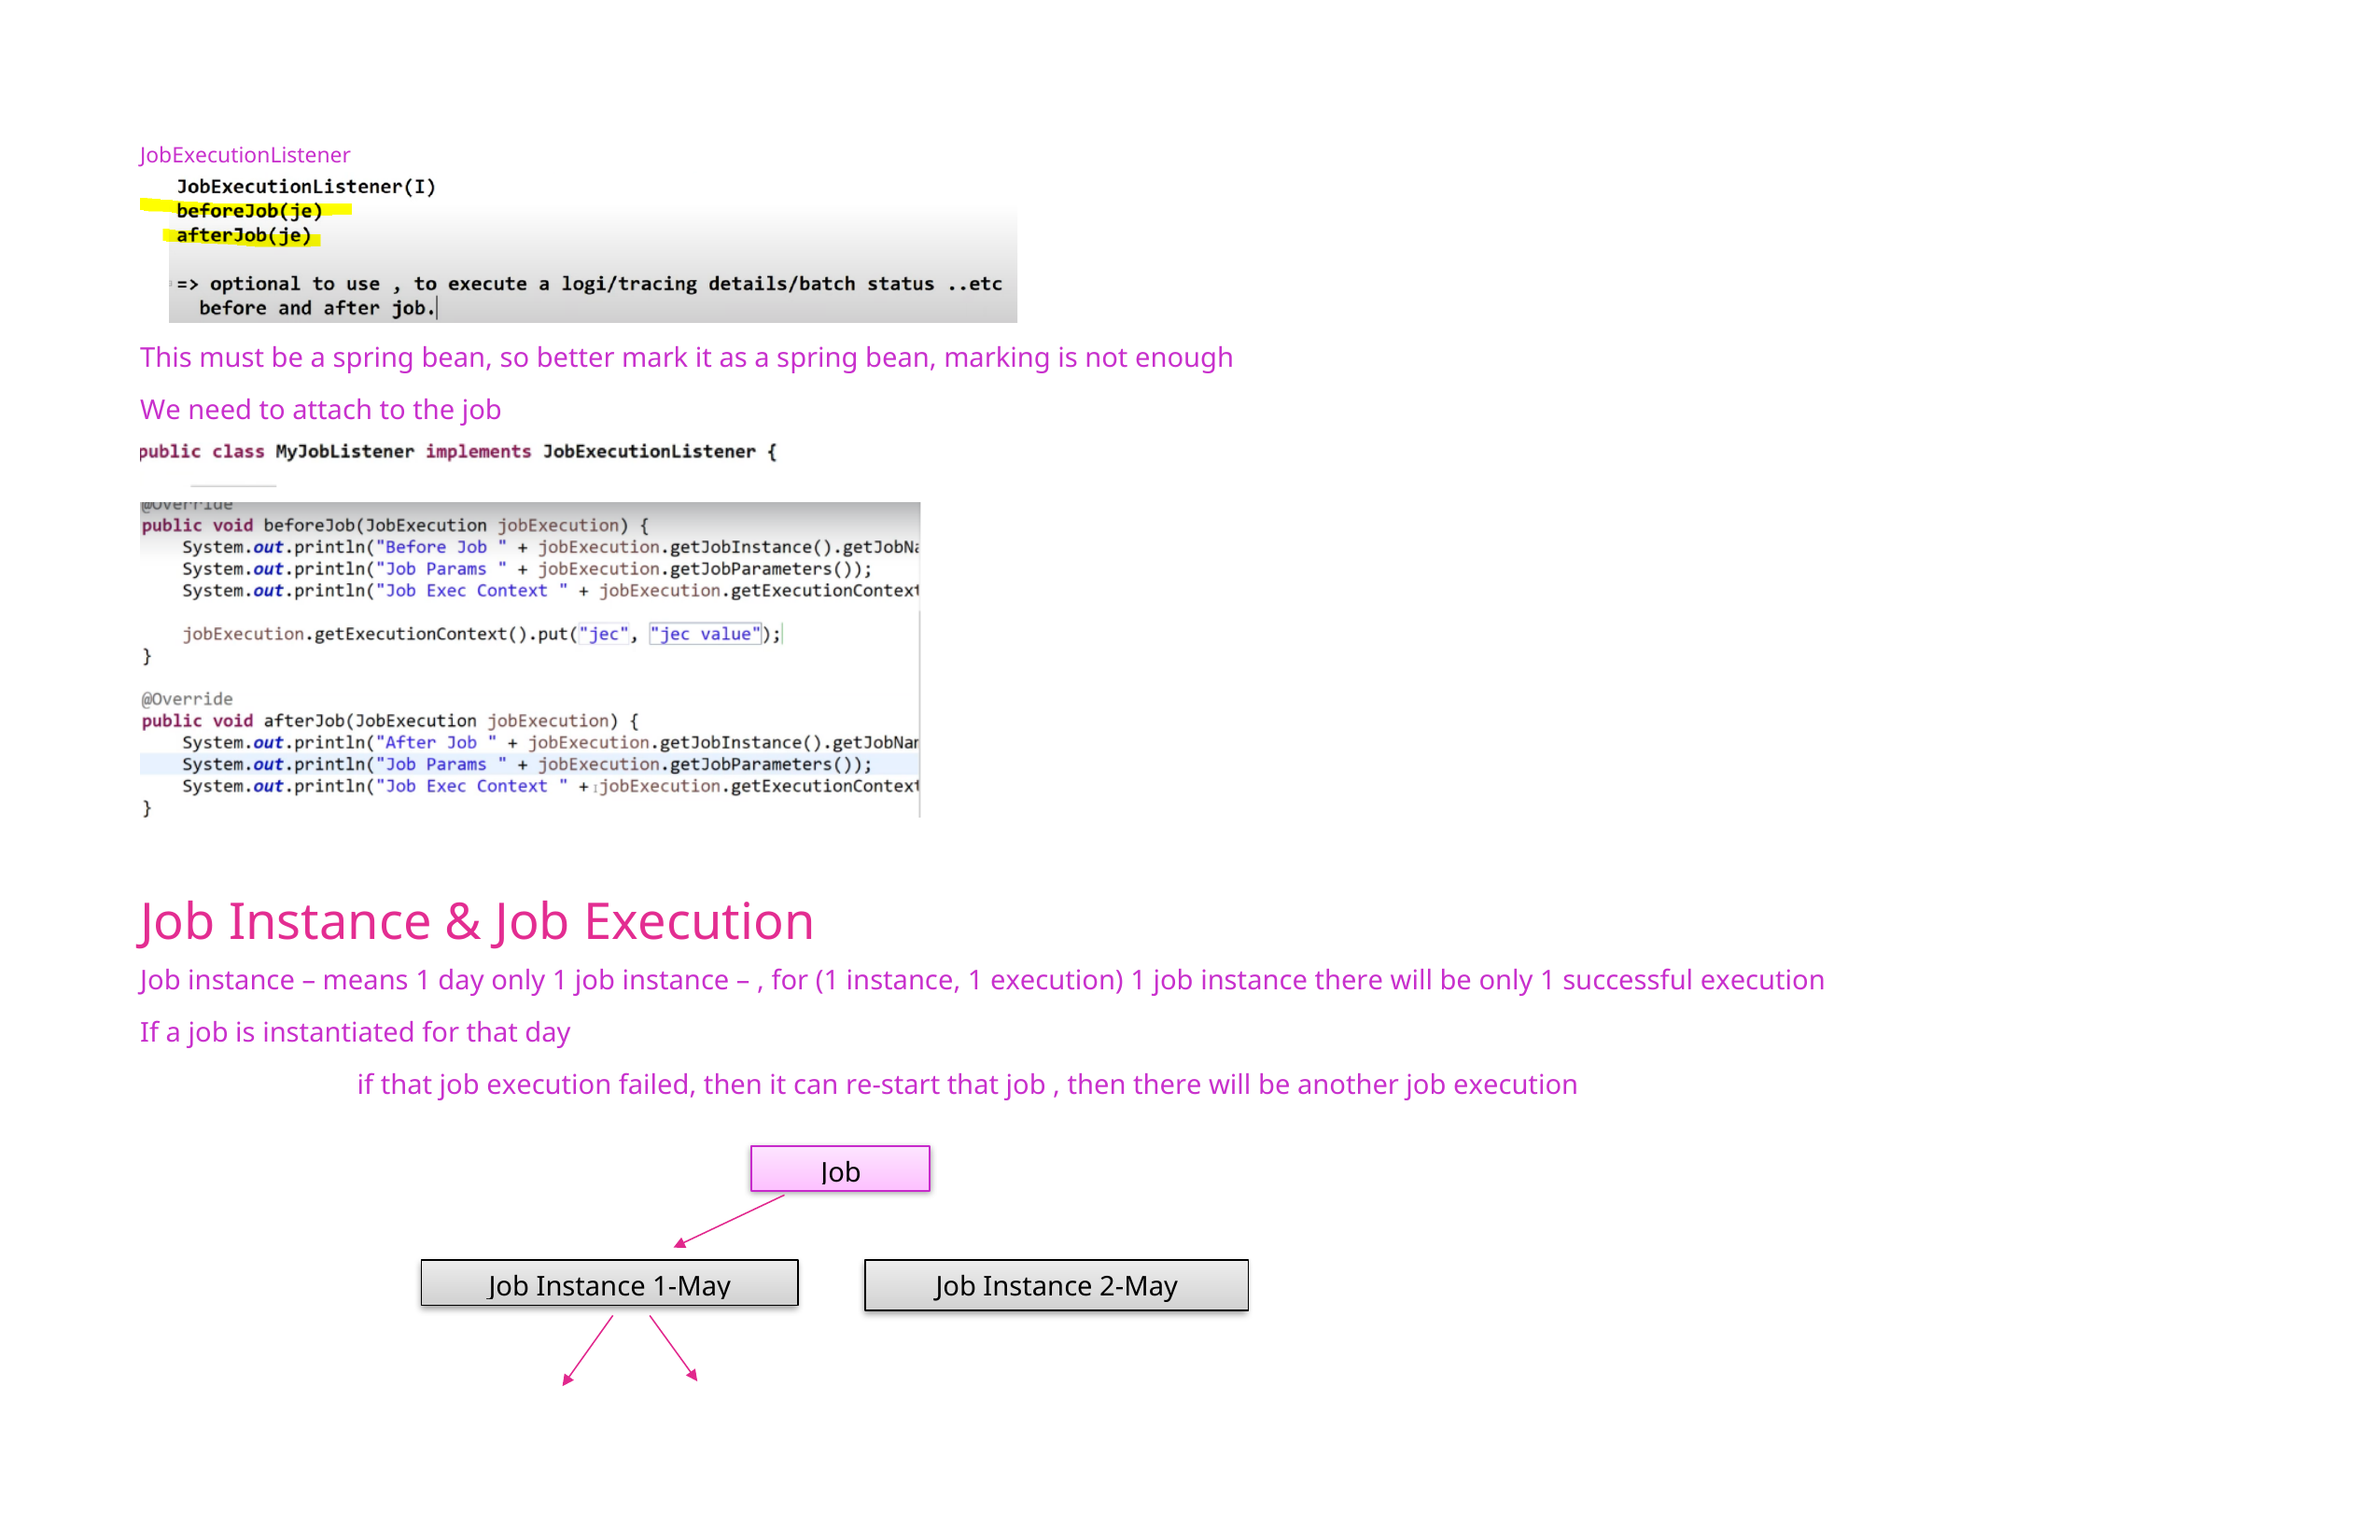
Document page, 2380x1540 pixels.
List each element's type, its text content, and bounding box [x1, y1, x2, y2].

picture [140, 502, 921, 818]
subtitle JobExecutionListener [140, 140, 2240, 169]
picture [140, 442, 856, 487]
text We need to attach to the job [140, 390, 2240, 427]
text Job Instance & Job Execution [140, 885, 2240, 954]
picture [140, 172, 1018, 323]
text Job instance – means 1 day only 1 job instance – , for (1 instance, 1 execution) 1 job instance there will be only 1 successful execution [140, 960, 2240, 998]
text if that job execution failed, then it can re-start that job , then there will be another job execution [140, 1065, 2240, 1102]
text If a job is instantiated for that day [140, 1013, 2240, 1050]
text This must be a spring bean, so better mark it as a spring bean, marking is not enough [140, 338, 2240, 375]
